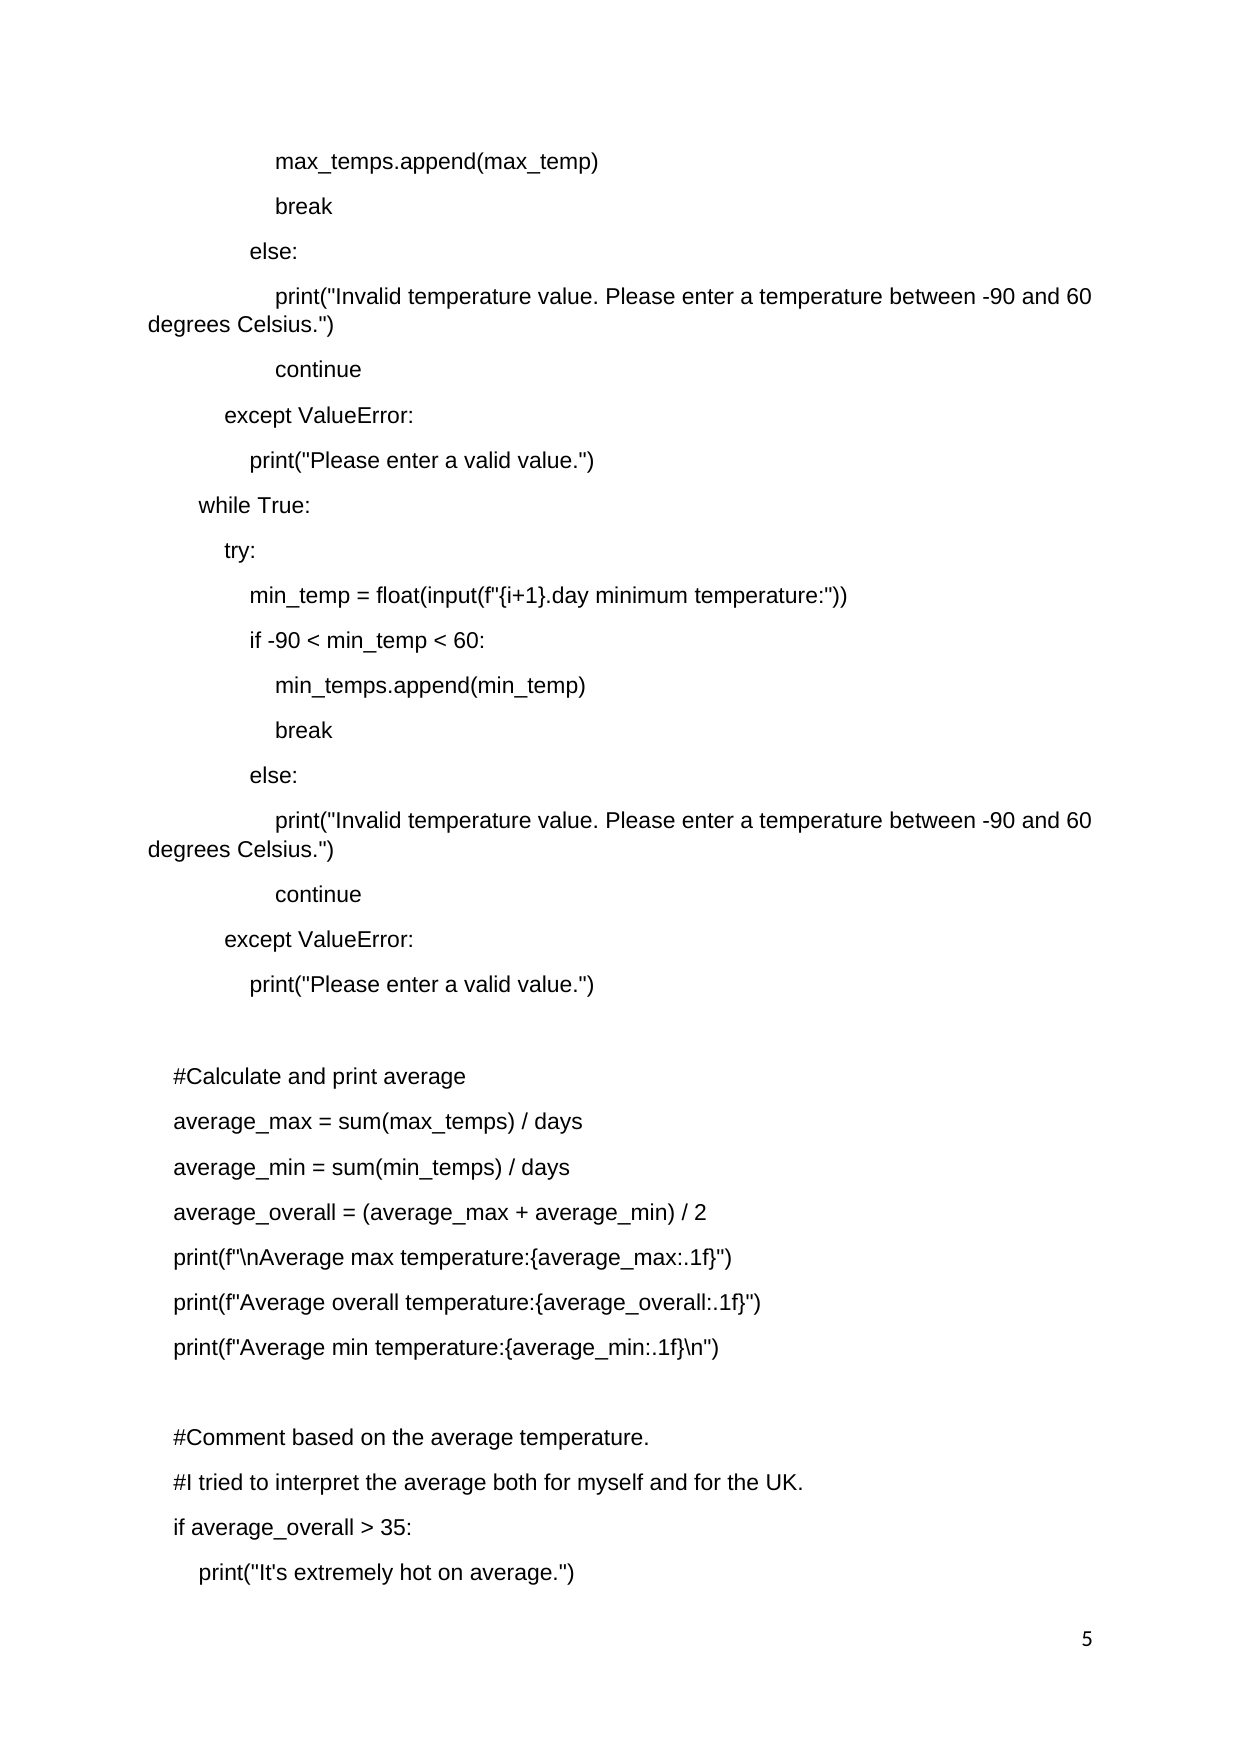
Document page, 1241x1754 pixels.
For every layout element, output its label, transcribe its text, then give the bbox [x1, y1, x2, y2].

text min_temp = float(input(f"{i+1}.day minimum temperature:")) [148, 582, 1093, 608]
text #Comment based on the average temperature. [148, 1424, 1093, 1450]
text continue [148, 356, 1093, 383]
text else: [148, 762, 1093, 789]
text except ValueError: [148, 926, 1093, 952]
text max_temps.append(max_temp) [148, 148, 1093, 174]
text break [148, 717, 1093, 744]
text print("It's extremely hot on average.") [148, 1559, 1093, 1586]
text print("Please enter a valid value.") [148, 971, 1093, 998]
text print(f"Average min temperature:{average_min:.1f}\n") [148, 1334, 1093, 1360]
text else: [148, 238, 1093, 264]
text average_min = sum(min_temps) / days [148, 1153, 1093, 1180]
text continue [148, 881, 1093, 907]
text average_max = sum(max_temps) / days [148, 1108, 1093, 1135]
text while True: [148, 492, 1093, 518]
text if -90 < min_temp < 60: [148, 627, 1093, 653]
text try: [148, 537, 1093, 563]
text min_temps.append(min_temp) [148, 672, 1093, 698]
text print("Please enter a valid value.") [148, 447, 1093, 473]
text print(f"Average overall temperature:{average_overall:.1f}") [148, 1289, 1093, 1315]
text break [148, 193, 1093, 219]
text average_overall = (average_max + average_min) / 2 [148, 1198, 1093, 1225]
text print(f"\nAverage max temperature:{average_max:.1f}") [148, 1244, 1093, 1270]
text #I tried to interpret the average both for myself and for the UK. [148, 1469, 1093, 1496]
text if average_overall > 35: [148, 1514, 1093, 1541]
text print("Invalid temperature value. Please enter a temperature between -90 and 60 degrees Celsius.") [148, 807, 1093, 862]
text except ValueError: [148, 402, 1093, 428]
text print("Invalid temperature value. Please enter a temperature between -90 and 60 degrees Celsius.") [148, 283, 1093, 338]
text #Calculate and print average [148, 1063, 1093, 1089]
